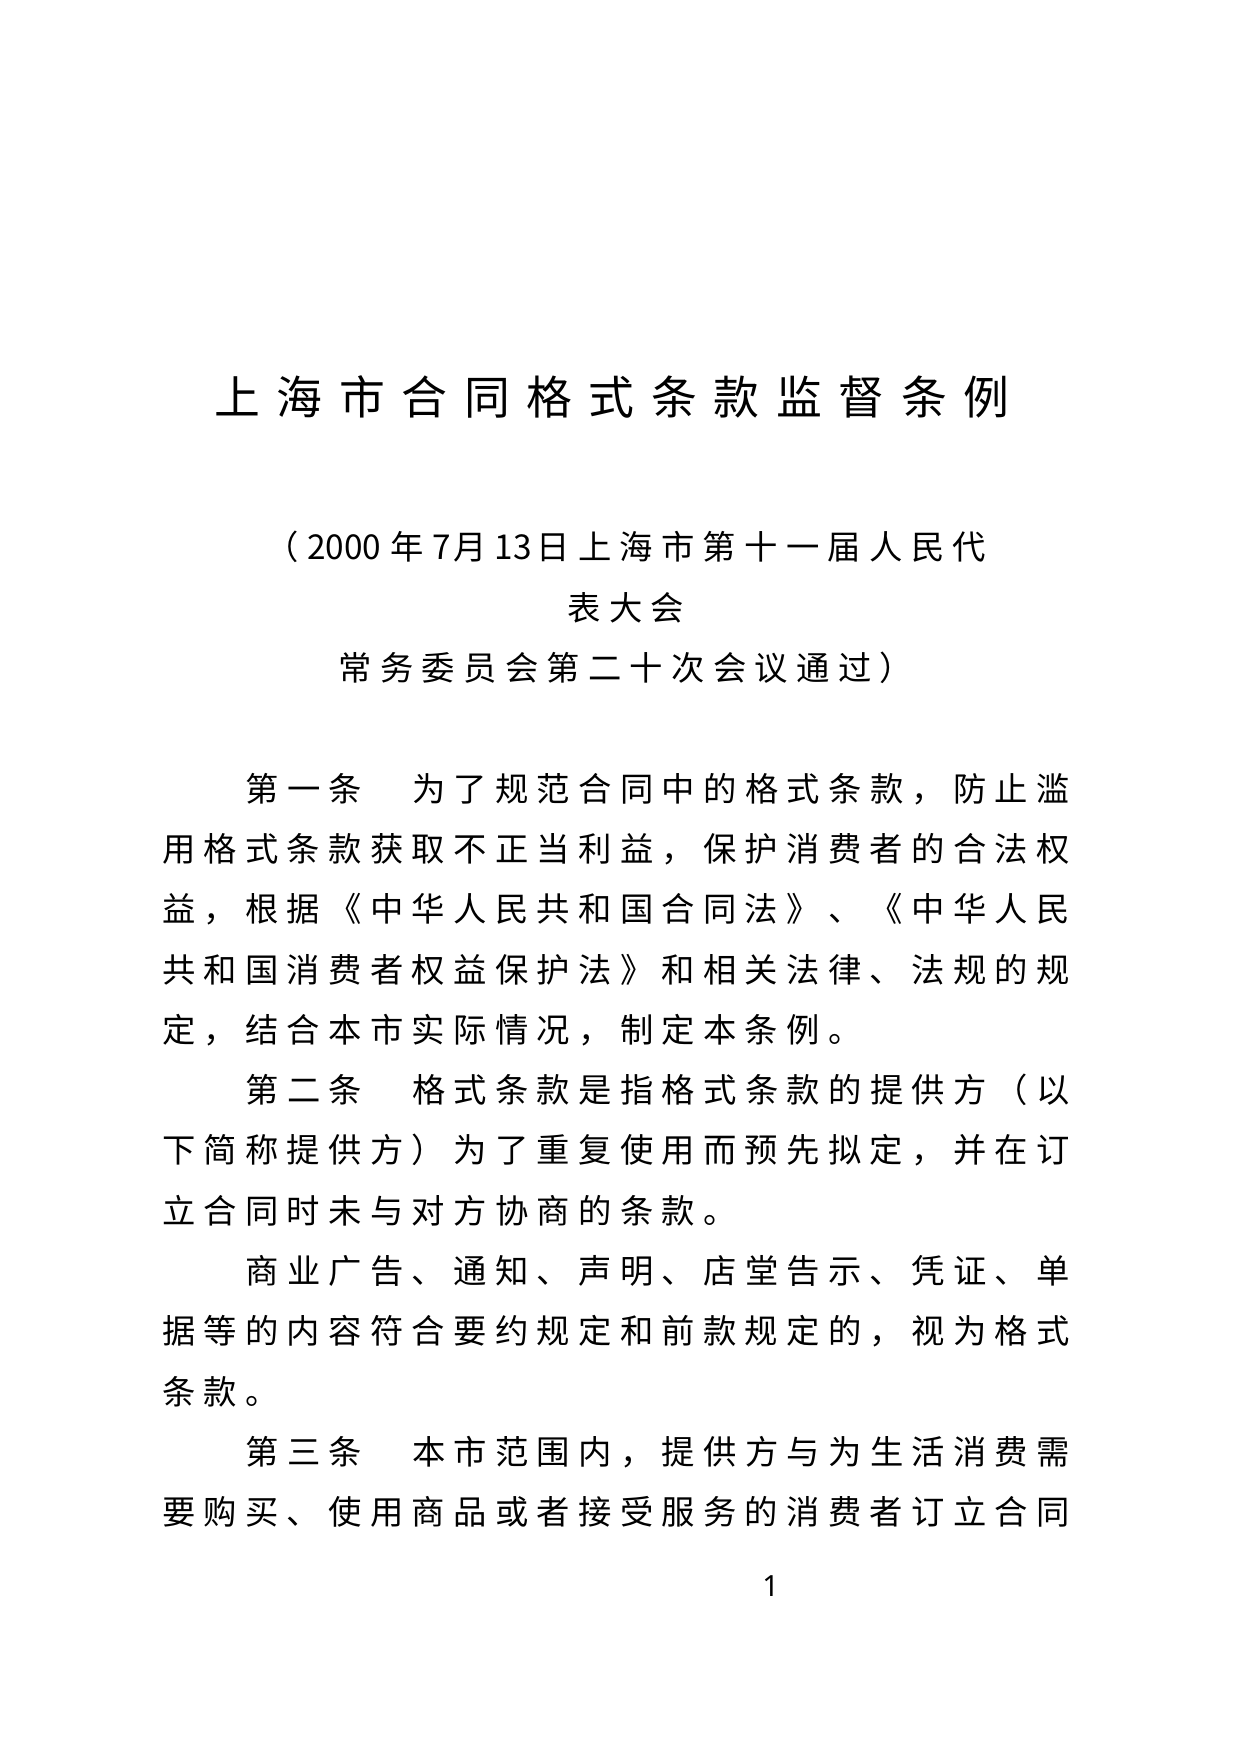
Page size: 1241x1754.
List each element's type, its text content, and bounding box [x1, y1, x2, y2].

text 上海市合同格式条款监督条例 [162, 334, 1078, 455]
text （上海市第十一届人民代表大会 [226, 515, 1015, 636]
text 第二条 格式条款是指格式条款的提供方（以下简称提供方）为了重复使用而预先拟定，并在订立合同时未与对方协商的条款。 [162, 1058, 1078, 1239]
text 第一条 为了规范合同中的格式条款，防止滥用格式条款获取不正当利益，保护消费者的合法权益，根据《中华人民共和国合同法》、《中华人民共和国消费者权益保护法》和相关法律、法规的规定，结合本市实际情况，制定本条例。 [162, 756, 1078, 1058]
text 常务委员会第二十次会议通过） [226, 636, 1015, 696]
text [162, 1420, 1078, 1540]
text 商业广告、通知、声明、店堂告示、凭证、单据等的内容符合要约规定和前款规定的，视为格式条款。 [162, 1239, 1078, 1420]
